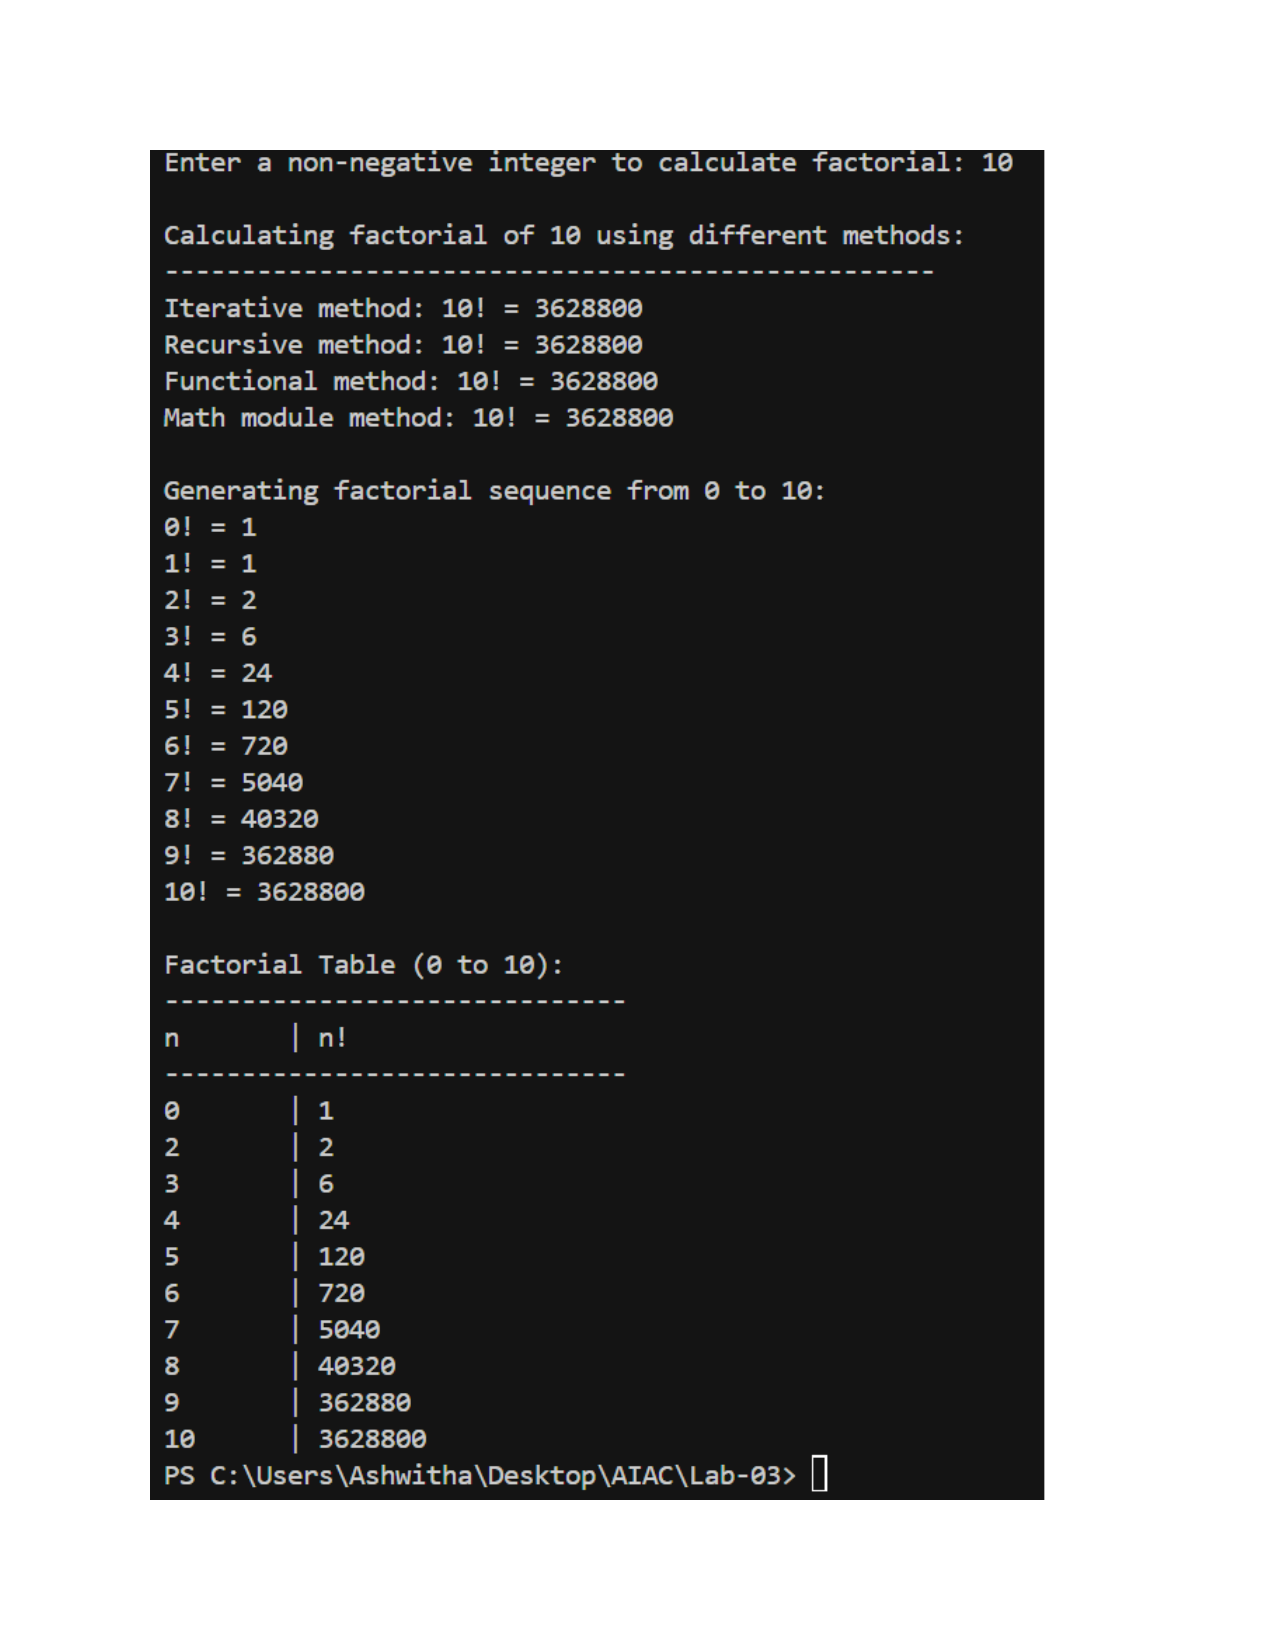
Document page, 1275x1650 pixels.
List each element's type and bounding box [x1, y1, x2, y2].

picture [150, 150, 1045, 1500]
